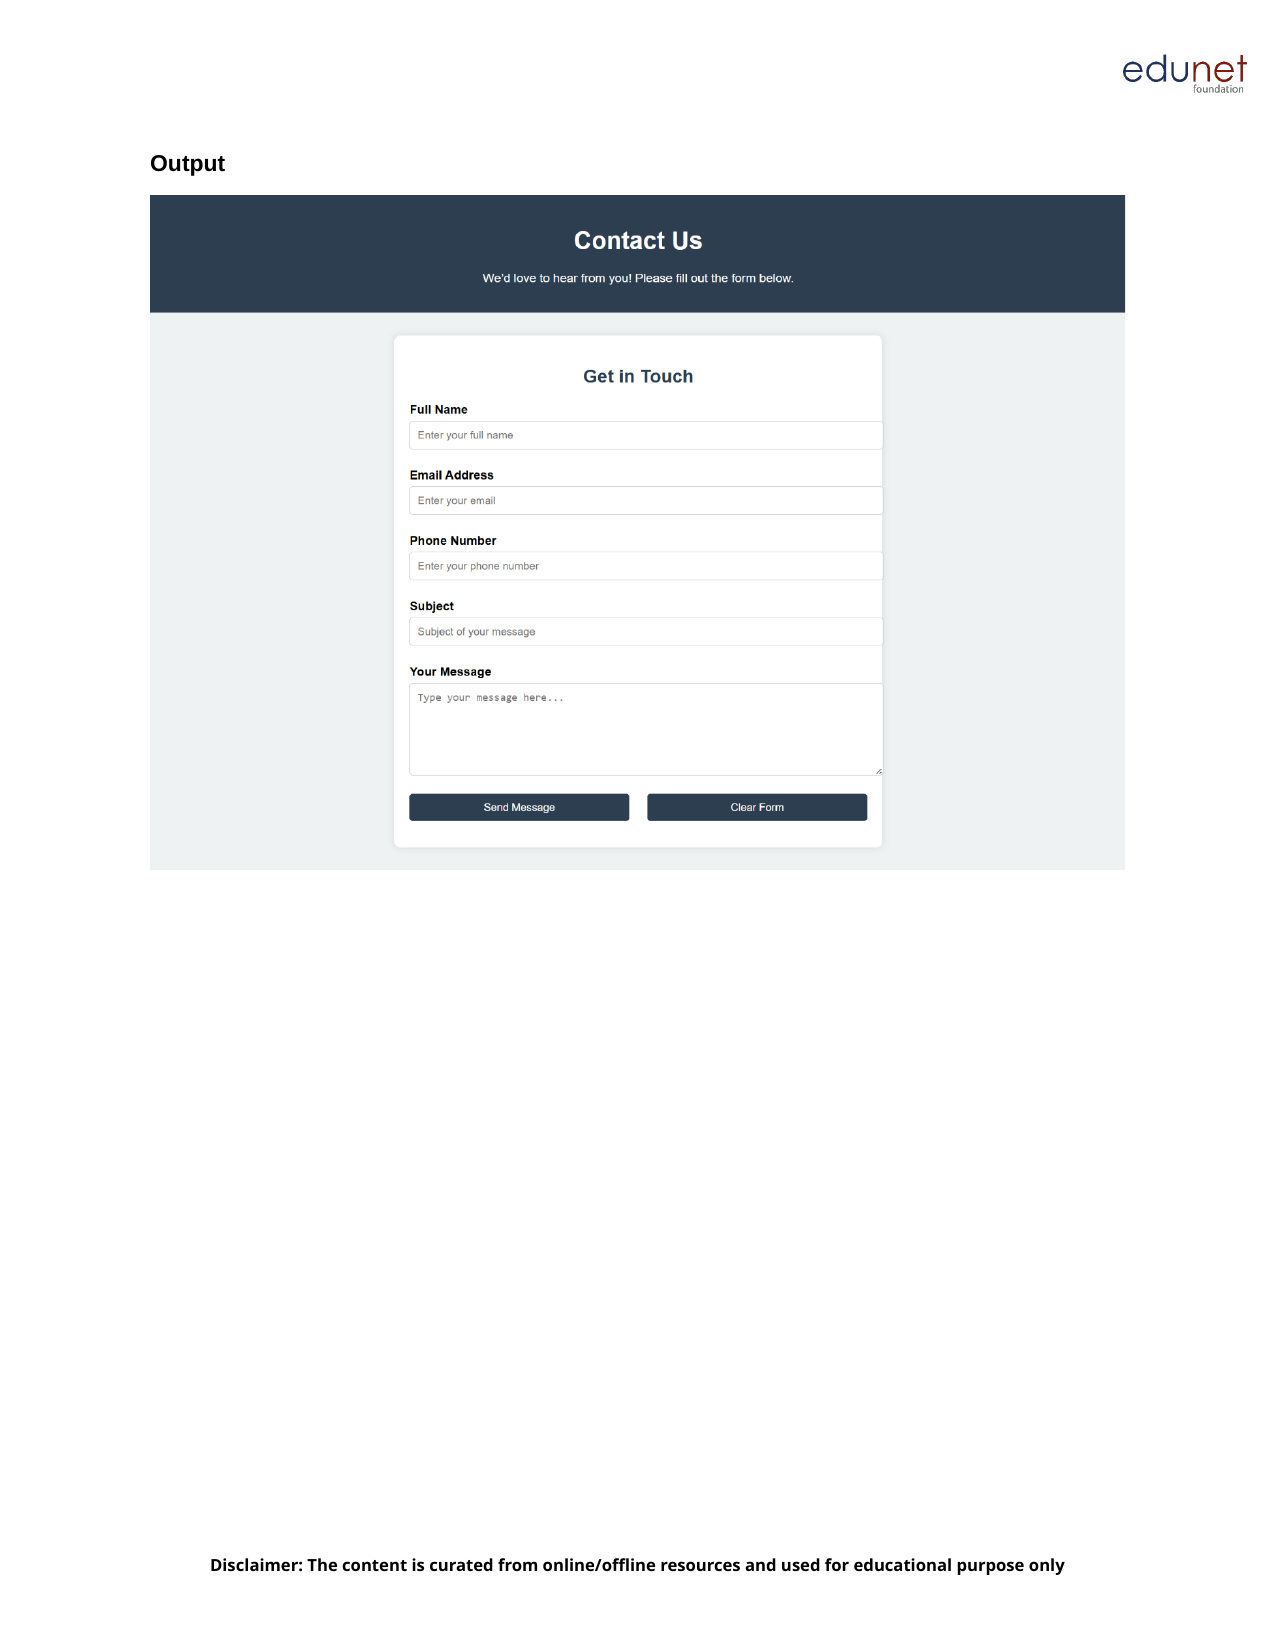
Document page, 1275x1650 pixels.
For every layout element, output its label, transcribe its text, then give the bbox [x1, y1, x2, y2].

picture [1121, 53, 1248, 95]
picture [150, 195, 1125, 870]
text Output [150, 150, 1125, 176]
